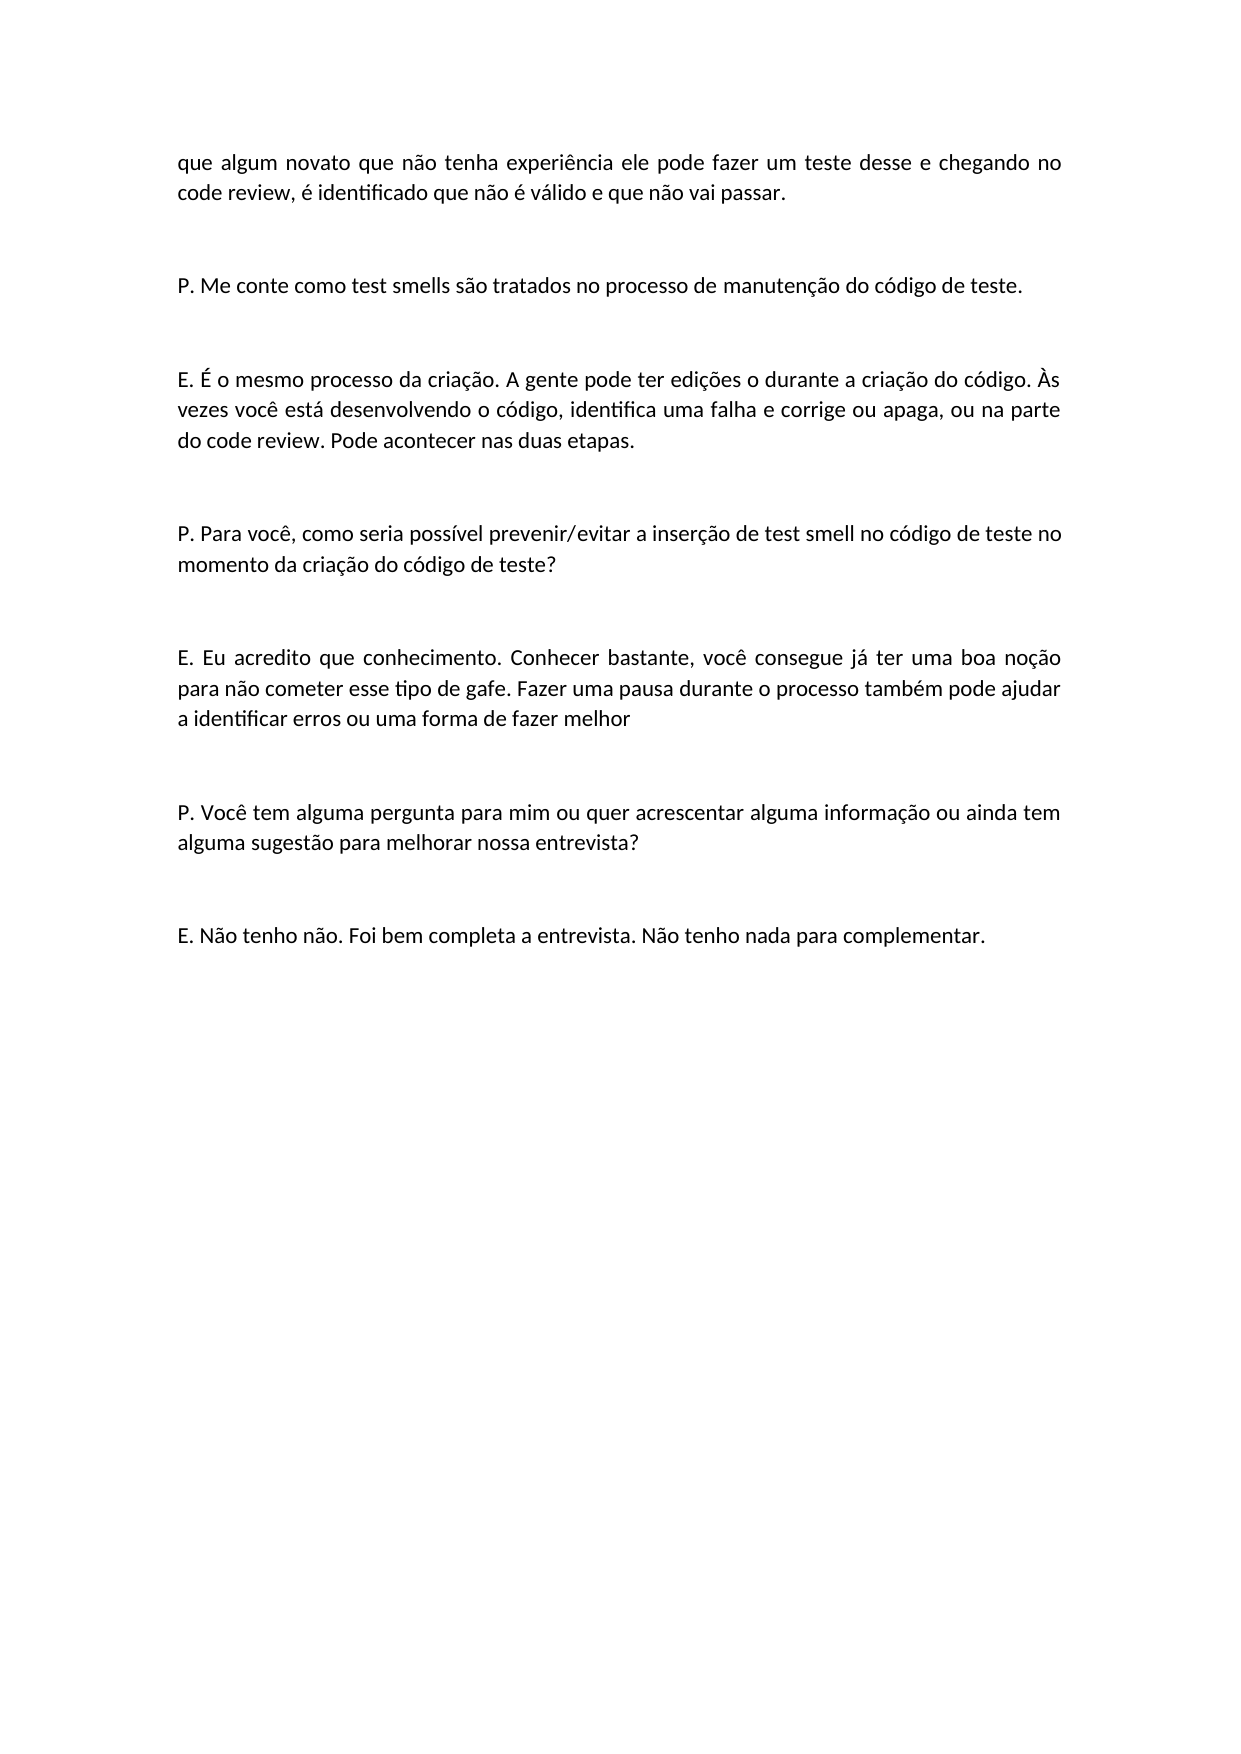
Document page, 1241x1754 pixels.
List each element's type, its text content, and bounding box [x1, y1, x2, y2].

text P. Você tem alguma pergunta para mim ou quer acrescentar alguma informação ou ainda tem alguma sugestão para melhorar nossa entrevista? [177, 798, 1063, 856]
text E. Eu acredito que conhecimento. Conhecer bastante, você consegue já ter uma boa noção para não cometer esse tipo de gafe. Fazer uma pausa durante o processo também pode ajudar a identificar erros ou uma forma de fazer melhor [177, 643, 1063, 732]
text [177, 148, 1063, 206]
text E. Não tenho não. Foi bem completa a entrevista. Não tenho nada para complementar. [177, 922, 1063, 949]
text P. Me conte como test smells são tratados no processo de manutenção do código de teste. [177, 272, 1063, 299]
text E. É o mesmo processo da criação. A gente pode ter edições o durante a criação do código. Às vezes você está desenvolvendo o código, identifica uma falha e corrige ou apaga, ou na parte do code review. Pode acontecer nas duas etapas. [177, 365, 1063, 454]
text P. Para você, como seria possível prevenir/evitar a inserção de test smell no código de teste no momento da criação do código de teste? [177, 519, 1063, 578]
